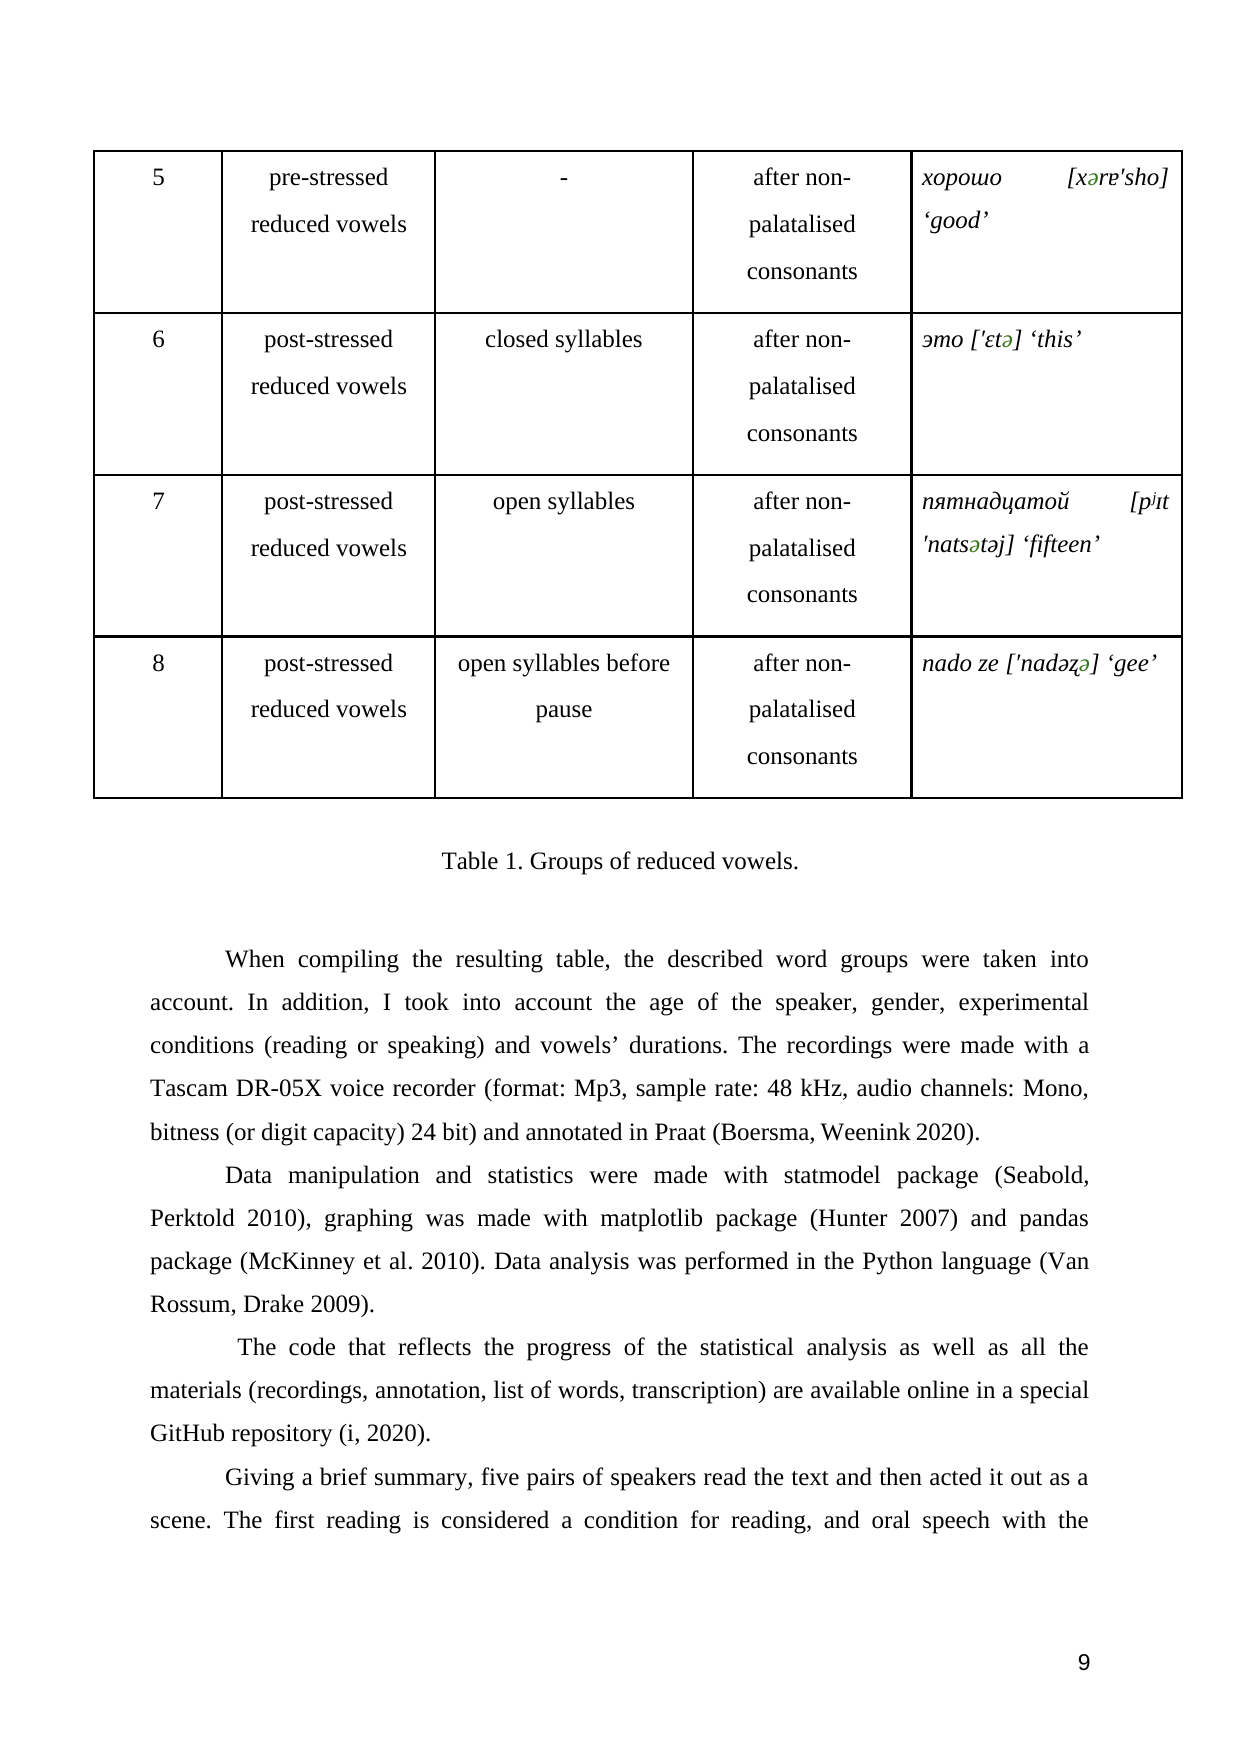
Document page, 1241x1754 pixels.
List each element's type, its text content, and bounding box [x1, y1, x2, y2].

table_cell пятнадцатой [pʲɪt′natsətəj] ‘fifteen’ [913, 476, 1181, 635]
table_cell 6 [95, 314, 221, 473]
table_cell after non-palatalised consonants [694, 314, 910, 473]
table_cell after non-palatalised consonants [694, 152, 910, 312]
table_cell это [′ɛtə] ‘this’ [913, 314, 1181, 473]
table_cell nado ze [′nadəʐə] ‘gee’ [913, 638, 1181, 797]
table_cell after non-palatalised consonants [694, 476, 910, 635]
text The code that reflects the progress of the statistical analysis as well as all the materials (recordings, annotation, list of words, transcription) are available online in a special GitHub repository (i, 2020). [150, 1332, 1090, 1447]
text Table 1. Groups of reduced vowels. [150, 846, 1090, 875]
table_cell 5 [95, 152, 221, 312]
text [150, 1462, 1090, 1533]
table_cell post-stressed reduced vowels [223, 476, 434, 635]
table_cell - [436, 152, 692, 312]
table_cell post-stressed reduced vowels [223, 314, 434, 473]
table_cell post-stressed reduced vowels [223, 638, 434, 797]
table_cell after non-palatalised consonants [694, 638, 910, 797]
table_cell open syllables before pause [436, 638, 692, 797]
table_cell open syllables [436, 476, 692, 635]
table_cell 7 [95, 476, 221, 635]
table_cell 8 [95, 638, 221, 797]
table_cell pre-stressed reduced vowels [223, 152, 434, 312]
text When compiling the resulting table, the described word groups were taken into account. In addition, I took into account the age of the speaker, gender, experimental conditions (reading or speaking) and vowels’ durations. The recordings were made with a Tascam DR-05X voice recorder (format: Mp3, sample rate: 48 kHz, audio channels: Mono, bitness (or digit capacity) 24 bit) and annotated in Praat (Boersma, Weenink 2020). [150, 944, 1090, 1145]
table_cell хорошо [хərɐ′sho] ‘good’ [913, 152, 1181, 312]
table_cell closed syllables [436, 314, 692, 473]
text Data manipulation and statistics were made with statmodel package (Seabold, Perktold 2010), graphing was made with matplotlib package (Hunter 2007) and pandas package (McKinney et al. 2010). Data analysis was performed in the Python language (Van Rossum, Drake 2009). [150, 1160, 1090, 1318]
